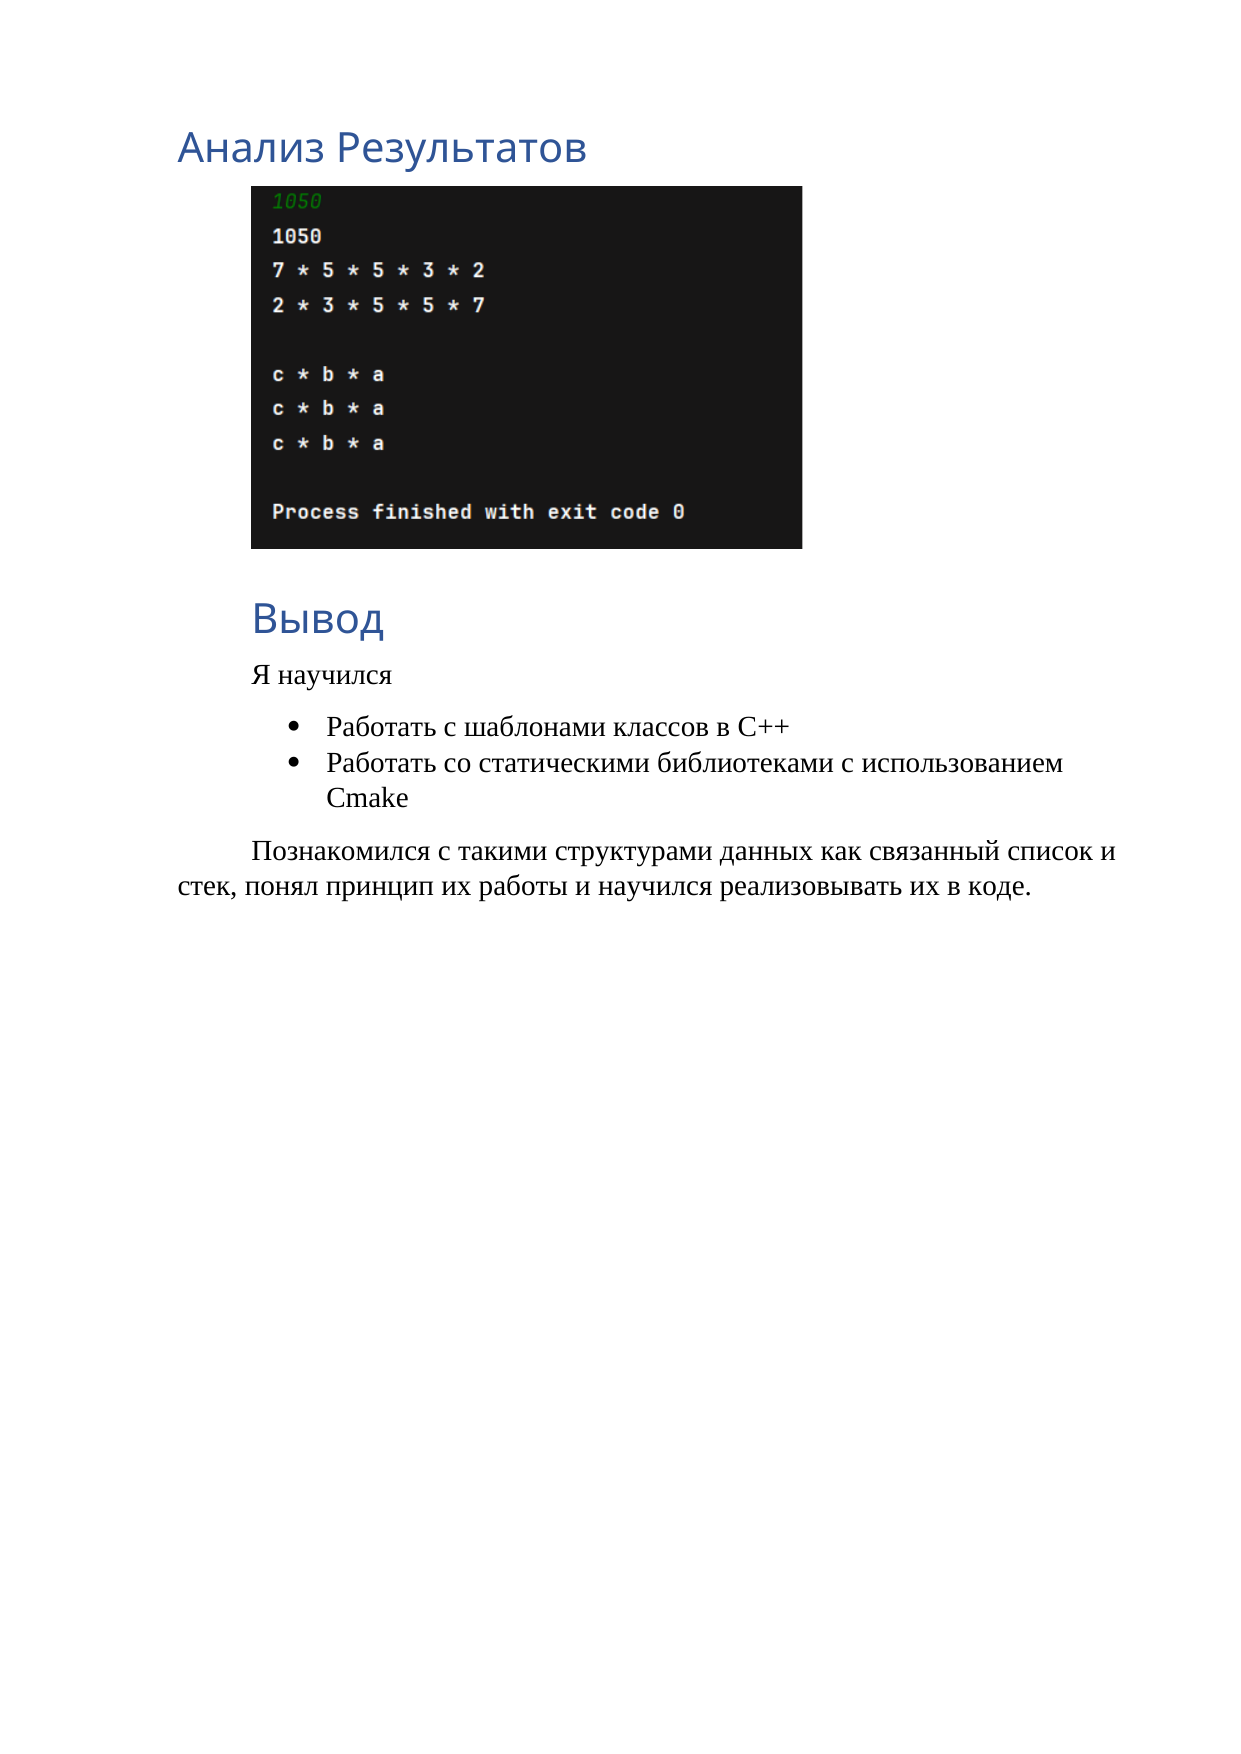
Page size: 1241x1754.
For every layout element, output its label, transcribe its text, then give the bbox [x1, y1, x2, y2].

subtitle Анализ Результатов [177, 118, 1152, 175]
picture [251, 186, 803, 549]
subtitle Вывод [177, 588, 1152, 645]
list Работать со статическими библиотеками с использованием Cmake [288, 745, 1152, 814]
text Познакомился с такими структурами данных как связанный список и стек, понял принцип их работы и научился реализовывать их в коде. [177, 833, 1152, 902]
list Работать с шаблонами классов в C++ [288, 709, 1152, 743]
text Я научился [177, 657, 1152, 691]
